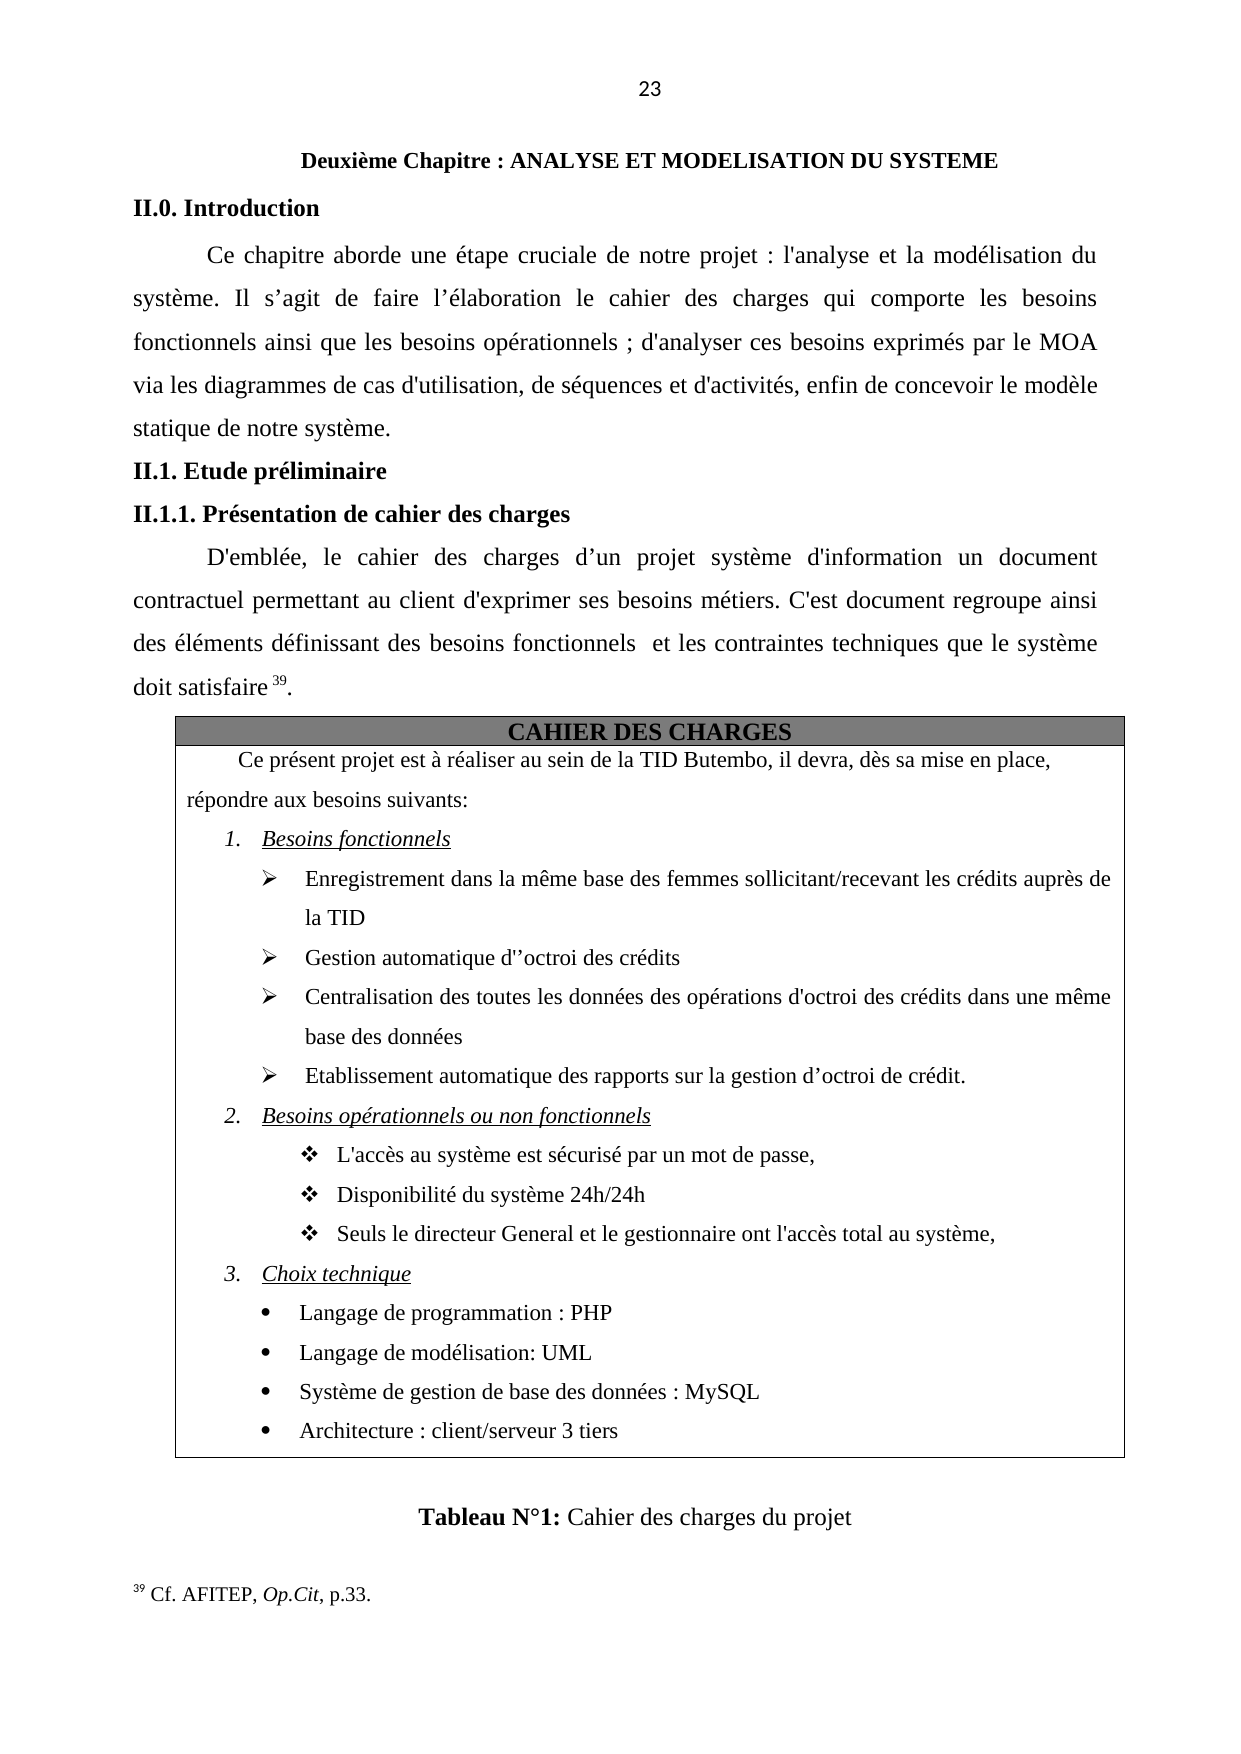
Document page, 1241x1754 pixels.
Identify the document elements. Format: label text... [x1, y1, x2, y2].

text II.1.1. Présentation de cahier des charges [133, 499, 1167, 528]
text II.1. Etude préliminaire [133, 456, 1167, 485]
text Ce chapitre aborde une étape cruciale de notre projet : l'analyse et la modélisation du système. Il s’agit de faire l’élaboration le cahier des charges qui comporte les besoins fonctionnels ainsi que les besoins opérationnels ; d'analyser ces besoins exprimés par le MOA via les diagrammes de cas d'utilisation, de séquences et d'activités, enfin de concevoir le modèle statique de notre système. [133, 240, 1098, 442]
table_cell Ce présent projet est à réaliser au sein de la TID Butembo, il devra, dès sa mise en place, répondre aux besoins suivants: Besoins fonctionnels Enregistrement dans la même base des femmes sollicitant/recevant les crédits auprès de la TID Gestion automatique d'’octroi des crédits Centralisation des toutes les données des opérations d'octroi des crédits dans une même base des données Etablissement automatique des rapports sur la gestion d’octroi de crédit. Besoins opérationnels ou non fonctionnels L'accès au système est sécurisé par un mot de passe, Disponibilité du système 24h/24h Seuls le directeur General et le gestionnaire ont l'accès total au système, Choix technique Langage de programmation : PHP Langage de modélisation: UML Système de gestion de base des données : MySQL Architecture : client/serveur 3 tiers [176, 746, 1124, 1457]
text Deuxième Chapitre : ANALYSE ET MODELISATION DU SYSTEME [133, 148, 1167, 174]
text D'emblée, le cahier des charges d’un projet système d'information un document contractuel permettant au client d'exprimer ses besoins métiers. C'est document regroupe ainsi des éléments définissant des besoins fonctionnels et les contraintes techniques que le système doit satisfaire . [133, 542, 1098, 700]
text II.0. Introduction [133, 193, 1167, 221]
table_header CAHIER DES CHARGES [176, 717, 1124, 745]
